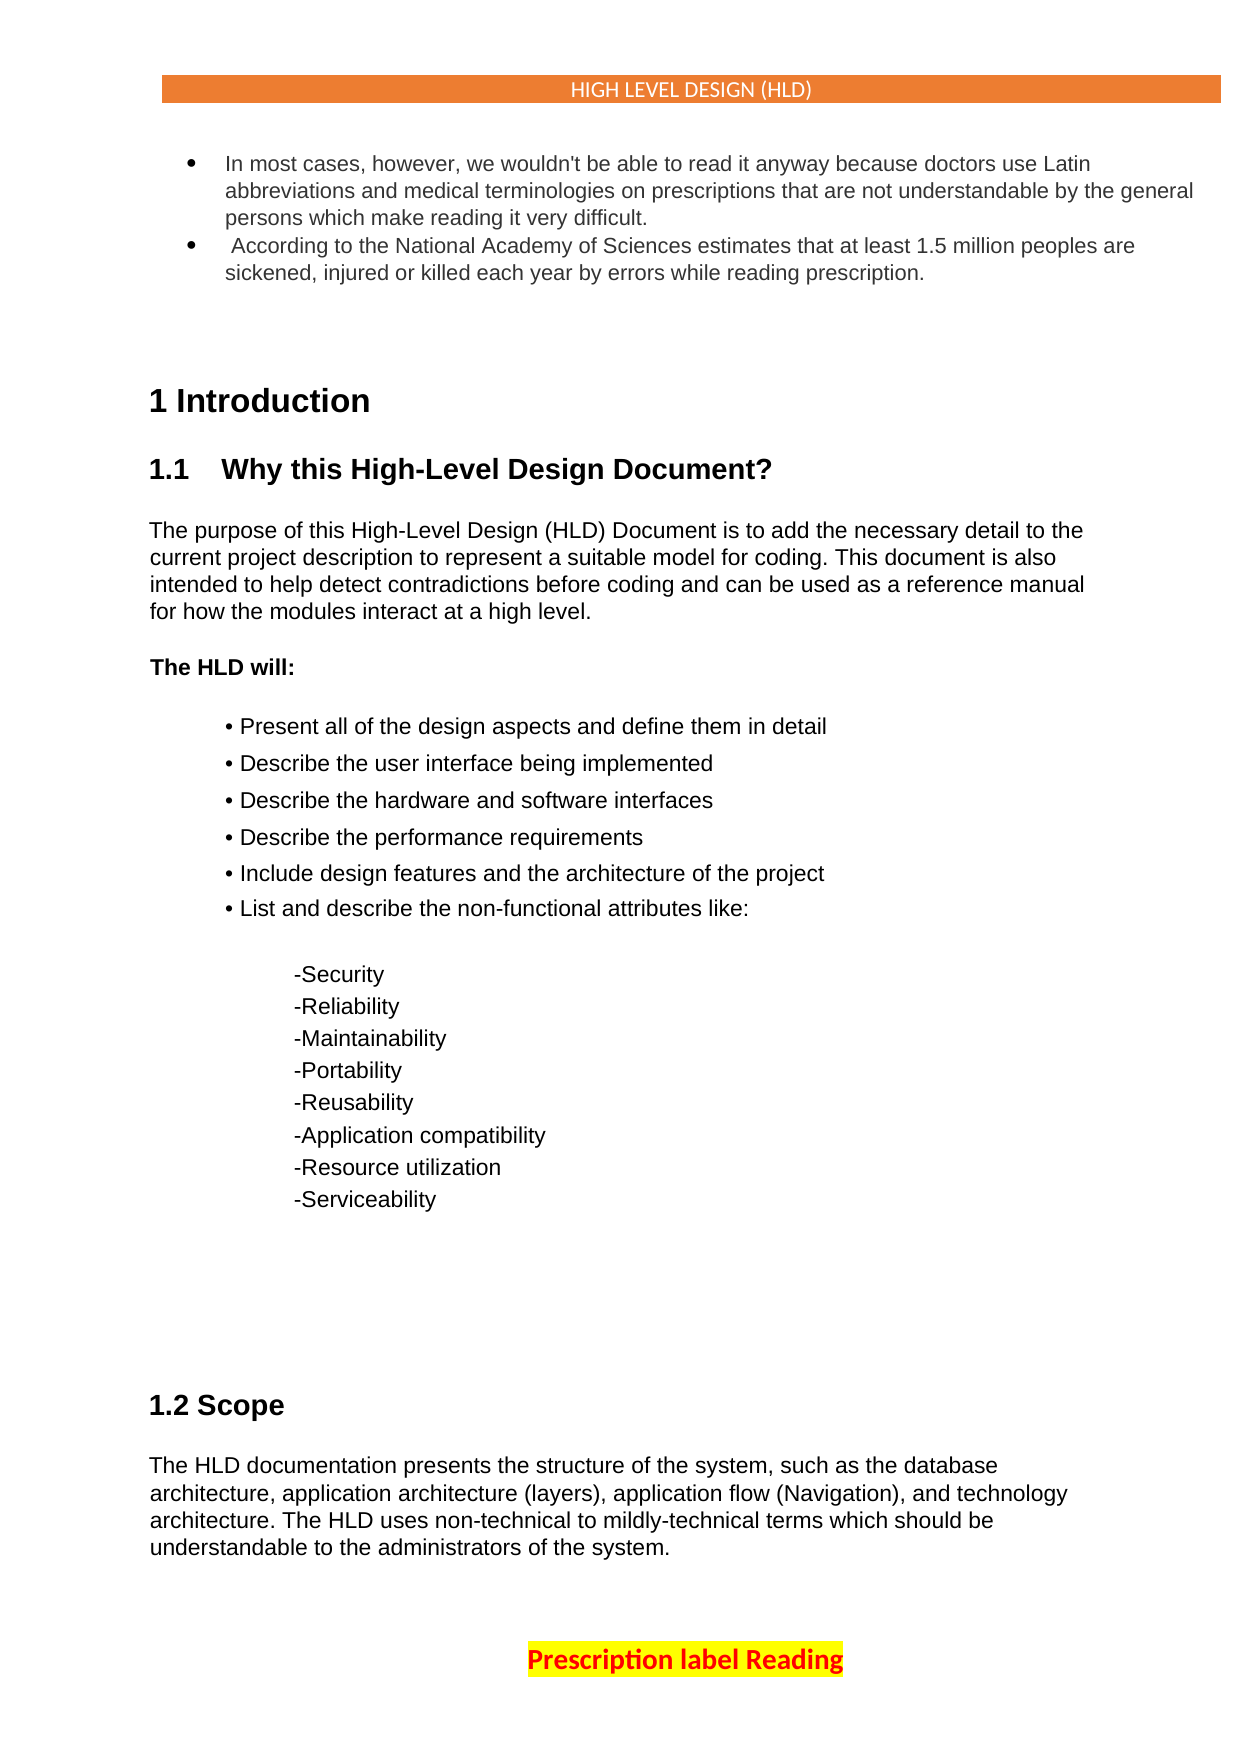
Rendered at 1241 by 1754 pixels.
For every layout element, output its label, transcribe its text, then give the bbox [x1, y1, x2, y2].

text -Security [148, 961, 1221, 987]
list Describe the performance requirements [225, 823, 1091, 850]
list Describe the user interface being implemented [225, 750, 1091, 776]
text -Reliability [148, 993, 1221, 1019]
list Include design features and the architecture of the project [225, 860, 1091, 887]
text -Portability [148, 1057, 1221, 1084]
text -Serviceability [148, 1186, 1221, 1212]
list According to the National Academy of Sciences estimates that at least 1.5 million peoples are sickened, injured or killed each year by errors while reading prescription. [187, 232, 1221, 285]
text -Reusability [148, 1089, 1221, 1116]
text The HLD documentation presents the structure of the system, such as the database architecture, application architecture (layers), application flow (Navigation), and technology architecture. The HLD uses non-technical to mildly-technical terms which should be understandable to the administrators of the system. [148, 1452, 1091, 1560]
list Present all of the design aspects and define them in detail [225, 713, 1091, 739]
subtitle 1.2 Scope [148, 1388, 1221, 1421]
subtitle 1 Introduction [148, 381, 1221, 419]
text -Maintainability [148, 1025, 1221, 1051]
text -Application compatibility [148, 1122, 1221, 1148]
text The purpose of this High-Level Design (HLD) Document is to add the necessary detail to the current project description to represent a suitable model for coding. This document is also intended to help detect contradictions before coding and can be used as a reference manual for how the modules interact at a high level. [148, 517, 1091, 624]
text The HLD will: [150, 654, 1221, 680]
list List and describe the non-functional attributes like: [225, 895, 1091, 921]
list In most cases, however, we wouldn't be able to read it anyway because doctors use Latin abbreviations and medical terminologies on prescriptions that are not understandable by the general persons which make reading it very difficult. [187, 151, 1221, 231]
subtitle 1.1 Why this High-Level Design Document? [148, 452, 1221, 485]
text -Resource utilization [148, 1154, 1221, 1180]
list Describe the hardware and software interfaces [225, 787, 1091, 813]
